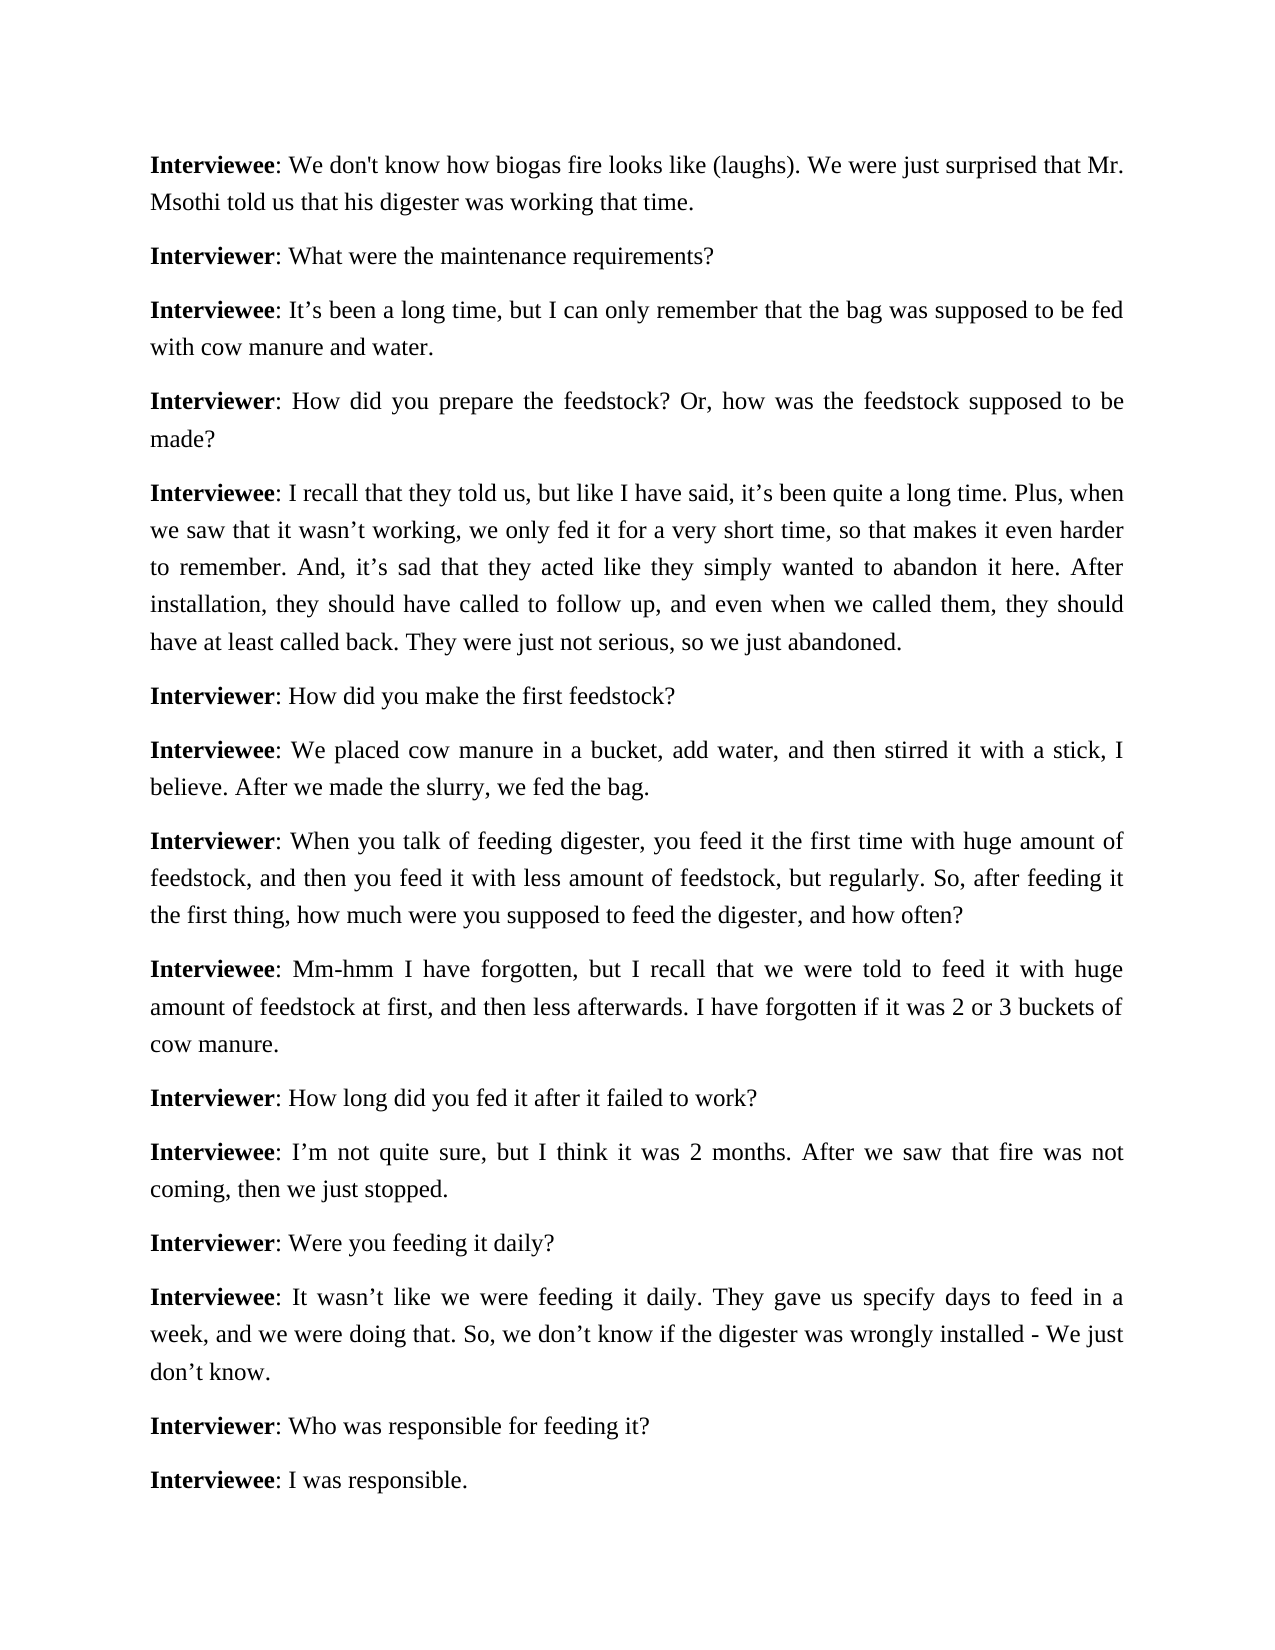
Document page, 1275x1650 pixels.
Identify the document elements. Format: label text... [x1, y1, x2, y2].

text Interviewer: When you talk of feeding digester, you feed it the first time with huge amount of feedstock, and then you feed it with less amount of feedstock, but regularly. So, after feeding it the first thing, how much were you supposed to feed the digester, and how often? [150, 826, 1125, 929]
text Interviewee: I’m not quite sure, but I think it was 2 months. After we saw that fire was not coming, then we just stopped. [150, 1137, 1125, 1203]
text Interviewee: Mm-hmm I have forgotten, but I recall that we were told to feed it with huge amount of feedstock at first, and then less afterwards. I have forgotten if it was 2 or 3 buckets of cow manure. [150, 954, 1125, 1058]
text Interviewer: Were you feeding it daily? [150, 1228, 1125, 1257]
text Interviewee: It wasn’t like we were feeding it daily. They gave us specify days to feed in a week, and we were doing that. So, we don’t know if the digester was wrongly installed - We just don’t know. [150, 1282, 1125, 1386]
text Interviewer: How long did you fed it after it failed to work? [150, 1083, 1125, 1112]
text Interviewer: How did you prepare the feedstock? Or, how was the feedstock supposed to be made? [150, 386, 1125, 452]
text Interviewee: I recall that they told us, but like I have said, it’s been quite a long time. Plus, when we saw that it wasn’t working, we only fed it for a very short time, so that makes it even harder to remember. And, it’s sad that they acted like they simply wanted to abandon it here. After installation, they should have called to follow up, and even when we called them, they should have at least called back. They were just not serious, so we just abandoned. [150, 478, 1125, 656]
text Interviewer: What were the maintenance requirements? [150, 241, 1125, 270]
text Interviewee: It’s been a long time, but I can only remember that the bag was supposed to be fed with cow manure and water. [150, 295, 1125, 361]
text Interviewee: We don't know how biogas fire looks like (laughs). We were just surprised that Mr. Msothi told us that his digester was working that time. [150, 150, 1125, 216]
text Interviewee: We placed cow manure in a bucket, add water, and then stirred it with a stick, I believe. After we made the slurry, we fed the bag. [150, 735, 1125, 801]
text Interviewer: How did you make the first feedstock? [150, 681, 1125, 709]
text Interviewee: I was responsible. [150, 1465, 1125, 1493]
text Interviewer: Who was responsible for feeding it? [150, 1411, 1125, 1439]
